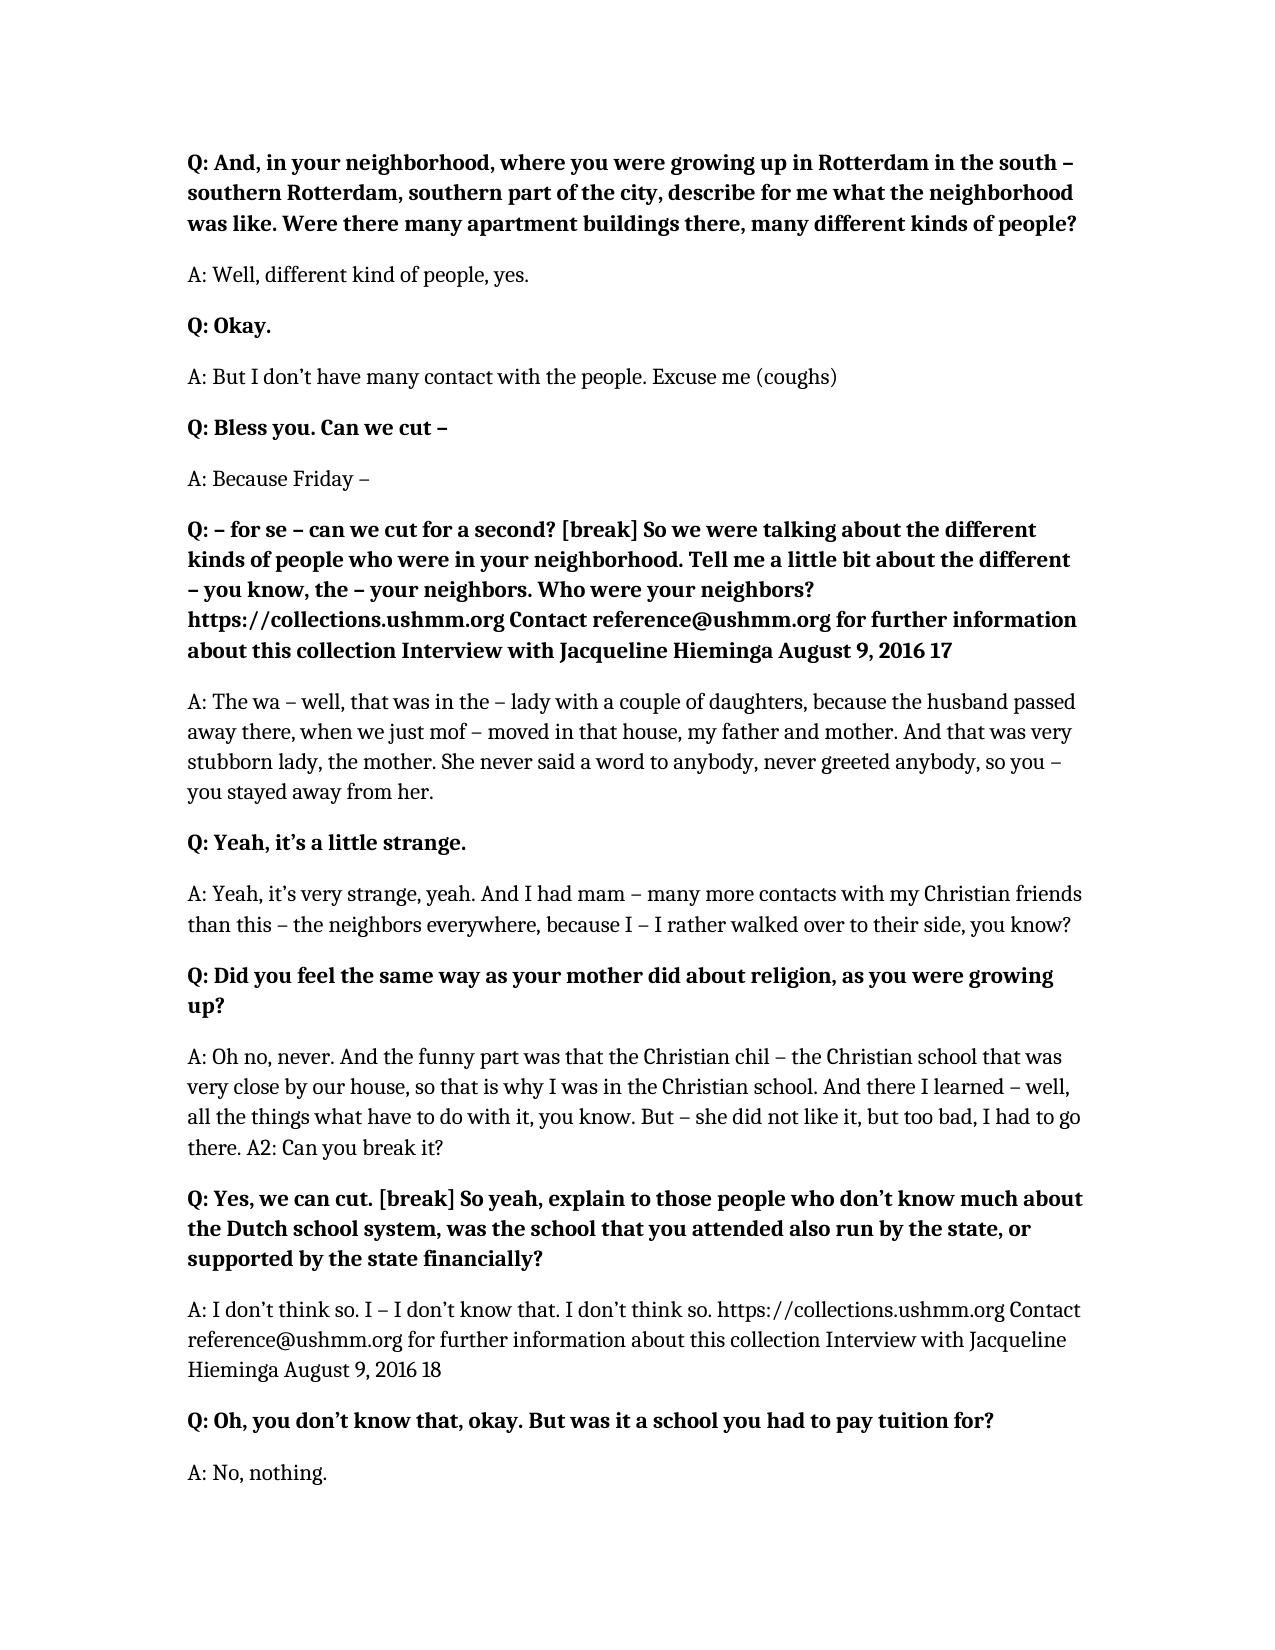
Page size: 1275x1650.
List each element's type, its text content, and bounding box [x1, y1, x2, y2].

text A: Oh no, never. And the funny part was that the Christian chil – the Christian school that was very close by our house, so that is why I was in the Christian school. And there I learned – well, all the things what have to do with it, you know. But – she did not like it, but too bad, I had to go there. A2: Can you break it? [187, 1044, 1087, 1161]
text A: No, nothing. [187, 1459, 1087, 1486]
text A: I don’t think so. I – I don’t know that. I don’t think so. https://collections.ushmm.org Contact reference@ushmm.org for further information about this collection Interview with Jacqueline Hieminga August 9, 2016 18 [187, 1297, 1087, 1384]
text Q: Oh, you don’t know that, okay. But was it a school you had to pay tuition for? [187, 1408, 1087, 1435]
text Q: Bless you. Can we cut – [187, 414, 1087, 441]
text Q: And, in your neighborhood, where you were growing up in Rotterdam in the south – southern Rotterdam, southern part of the city, describe for me what the neighborhood was like. Were there many apartment buildings there, many different kinds of people? [187, 150, 1087, 237]
text Q: – for se – can we cut for a second? [break] So we were talking about the different kinds of people who were in your neighborhood. Tell me a little bit about the different – you know, the – your neighbors. Who were your neighbors? https://collections.ushmm.org Contact reference@ushmm.org for further information about this collection Interview with Jacqueline Hieminga August 9, 2016 17 [187, 517, 1087, 664]
text Q: Okay. [187, 312, 1087, 339]
text A: But I don’t have many contact with the people. Excuse me (coughs) [187, 363, 1087, 390]
text A: The wa – well, that was in the – lady with a couple of daughters, because the husband passed away there, when we just mof – moved in that house, my father and mother. And that was very stubborn lady, the mother. She never said a word to anybody, never greeted anybody, so you – you stayed away from her. [187, 688, 1087, 806]
text Q: Yeah, it’s a little strange. [187, 830, 1087, 857]
text Q: Yes, we can cut. [break] So yeah, explain to those people who don’t know much about the Dutch school system, was the school that you attended also run by the state, or supported by the state financially? [187, 1185, 1087, 1272]
text Q: Did you feel the same way as your mother did about religion, as you were growing up? [187, 962, 1087, 1019]
text A: Yeah, it’s very strange, yeah. And I had mam – many more contacts with my Christian friends than this – the neighbors everywhere, because I – I rather walked over to their side, you know? [187, 881, 1087, 938]
text A: Because Friday – [187, 466, 1087, 492]
text A: Well, different kind of people, yes. [187, 261, 1087, 288]
